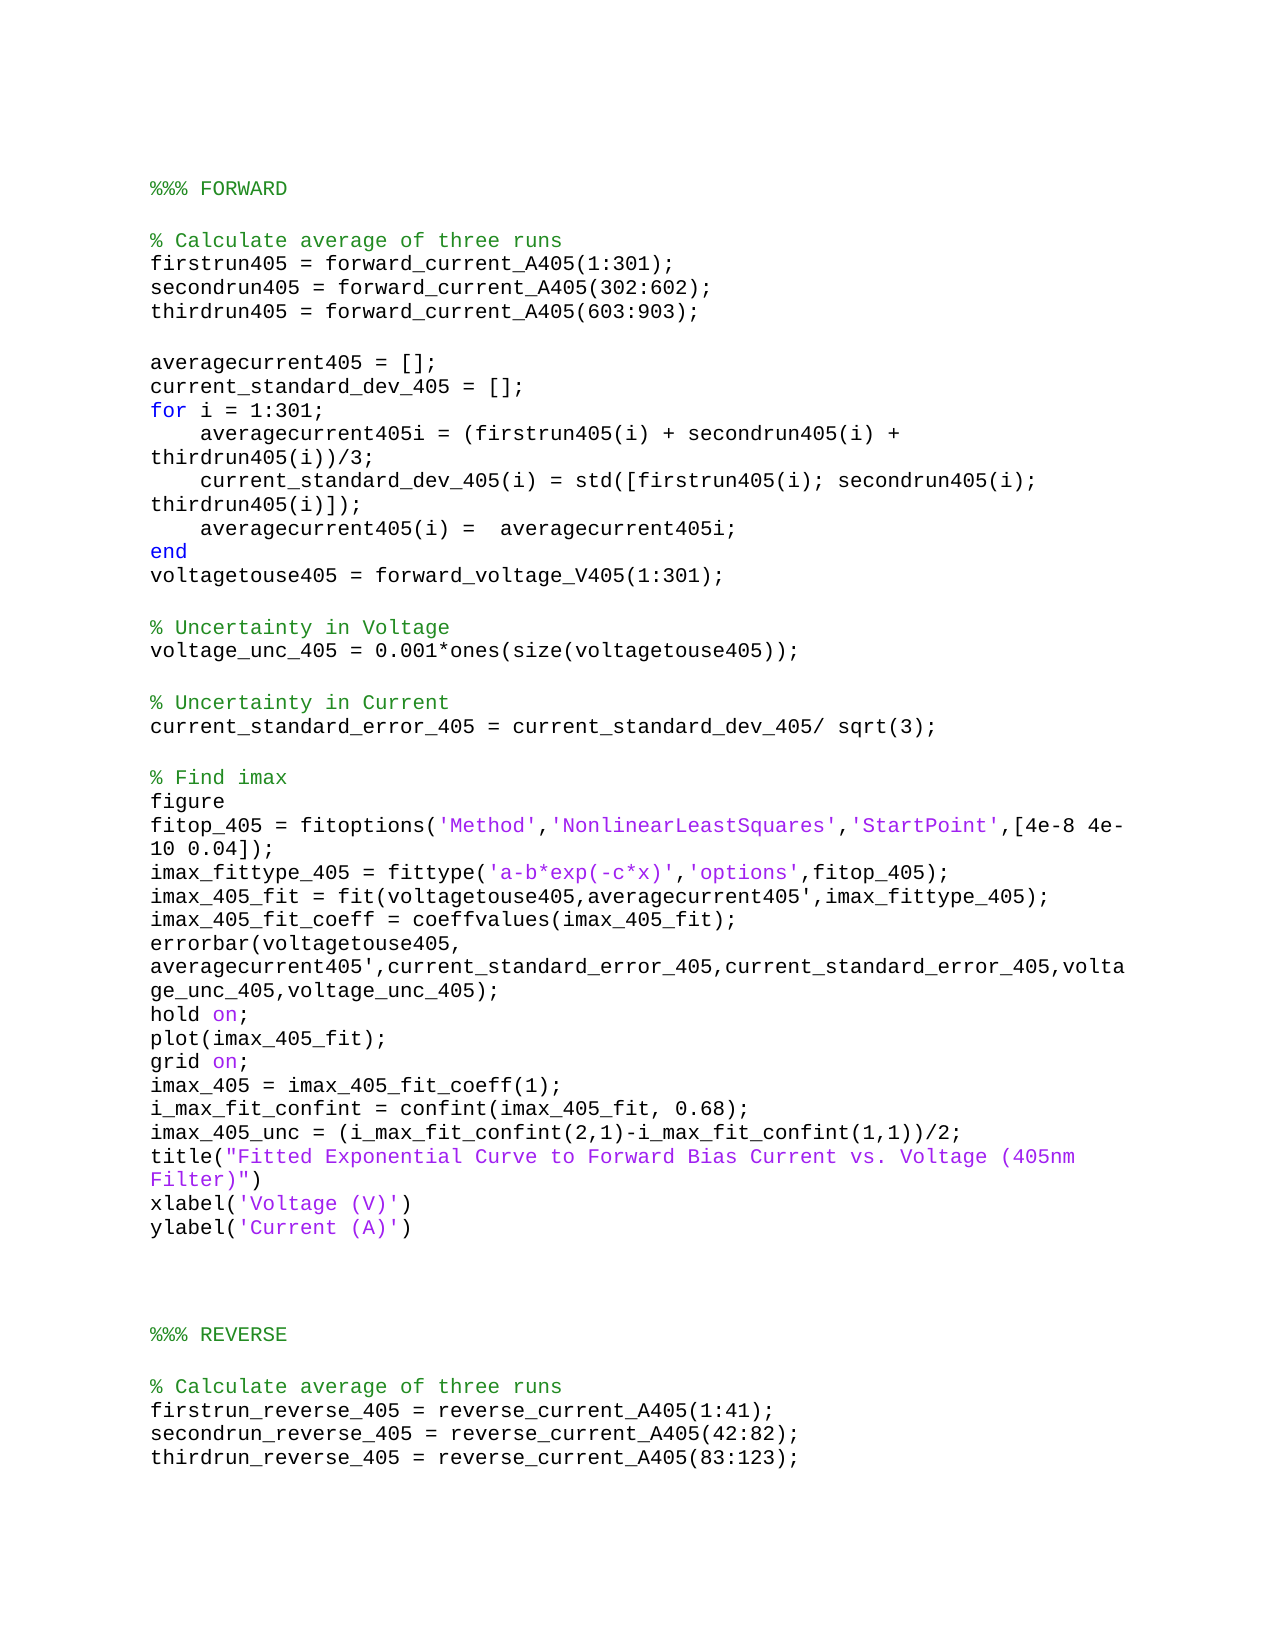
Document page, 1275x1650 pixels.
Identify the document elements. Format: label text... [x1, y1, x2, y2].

text figure [150, 791, 1125, 815]
text averagecurrent405(i) = averagecurrent405i; [150, 518, 1125, 541]
text voltagetouse405 = forward_voltage_V405(1:301); [150, 565, 1125, 589]
text imax_405_fit = fit(voltagetouse405,averagecurrent405',imax_fittype_405); [150, 886, 1125, 909]
text imax_405_unc = (i_max_fit_confint(2,1)-i_max_fit_confint(1,1))/2; [150, 1122, 1125, 1146]
text end [150, 541, 1125, 565]
text fitop_405 = fitoptions('Method','NonlinearLeastSquares','StartPoint',[4e-8 4e-10 0.04]); [150, 815, 1125, 862]
text voltage_unc_405 = 0.001*ones(size(voltagetouse405)); [150, 640, 1125, 664]
text imax_405_fit_coeff = coeffvalues(imax_405_fit); [150, 909, 1125, 933]
text ylabel('Current (A)') [150, 1217, 1125, 1240]
text title("Fitted Exponential Curve to Forward Bias Current vs. Voltage (405nm Filter)") [150, 1146, 1125, 1193]
text errorbar(voltagetouse405, averagecurrent405',current_standard_error_405,current_standard_error_405,voltage_unc_405,voltage_unc_405); [150, 933, 1125, 1004]
text current_standard_dev_405 = []; [150, 376, 1125, 399]
text thirdrun_reverse_405 = reverse_current_A405(83:123); [150, 1447, 1125, 1471]
text averagecurrent405 = []; [150, 352, 1125, 376]
text hold on; [150, 1004, 1125, 1027]
text i_max_fit_confint = confint(imax_405_fit, 0.68); [150, 1098, 1125, 1122]
text % Find imax [150, 767, 1125, 791]
text secondrun_reverse_405 = reverse_current_A405(42:82); [150, 1423, 1125, 1447]
text % Uncertainty in Voltage [150, 617, 1125, 640]
text thirdrun405 = forward_current_A405(603:903); [150, 301, 1125, 324]
text xlabel('Voltage (V)') [150, 1193, 1125, 1217]
text % Calculate average of three runs [150, 230, 1125, 253]
text for i = 1:301; [150, 399, 1125, 423]
text firstrun_reverse_405 = reverse_current_A405(1:41); [150, 1400, 1125, 1423]
text % Calculate average of three runs [150, 1376, 1125, 1400]
text current_standard_dev_405(i) = std([firstrun405(i); secondrun405(i); thirdrun405(i)]); [150, 471, 1125, 518]
text imax_405 = imax_405_fit_coeff(1); [150, 1075, 1125, 1098]
text averagecurrent405i = (firstrun405(i) + secondrun405(i) + thirdrun405(i))/3; [150, 423, 1125, 471]
text secondrun405 = forward_current_A405(302:602); [150, 277, 1125, 301]
text plot(imax_405_fit); [150, 1027, 1125, 1051]
text % Uncertainty in Current [150, 692, 1125, 716]
text current_standard_error_405 = current_standard_dev_405/ sqrt(3); [150, 716, 1125, 739]
text grid on; [150, 1051, 1125, 1075]
text imax_fittype_405 = fittype('a-b*exp(-c*x)','options',fitop_405); [150, 862, 1125, 886]
text firstrun405 = forward_current_A405(1:301); [150, 253, 1125, 277]
text %%% REVERSE [150, 1324, 1125, 1348]
text %%% FORWARD [150, 178, 1125, 202]
